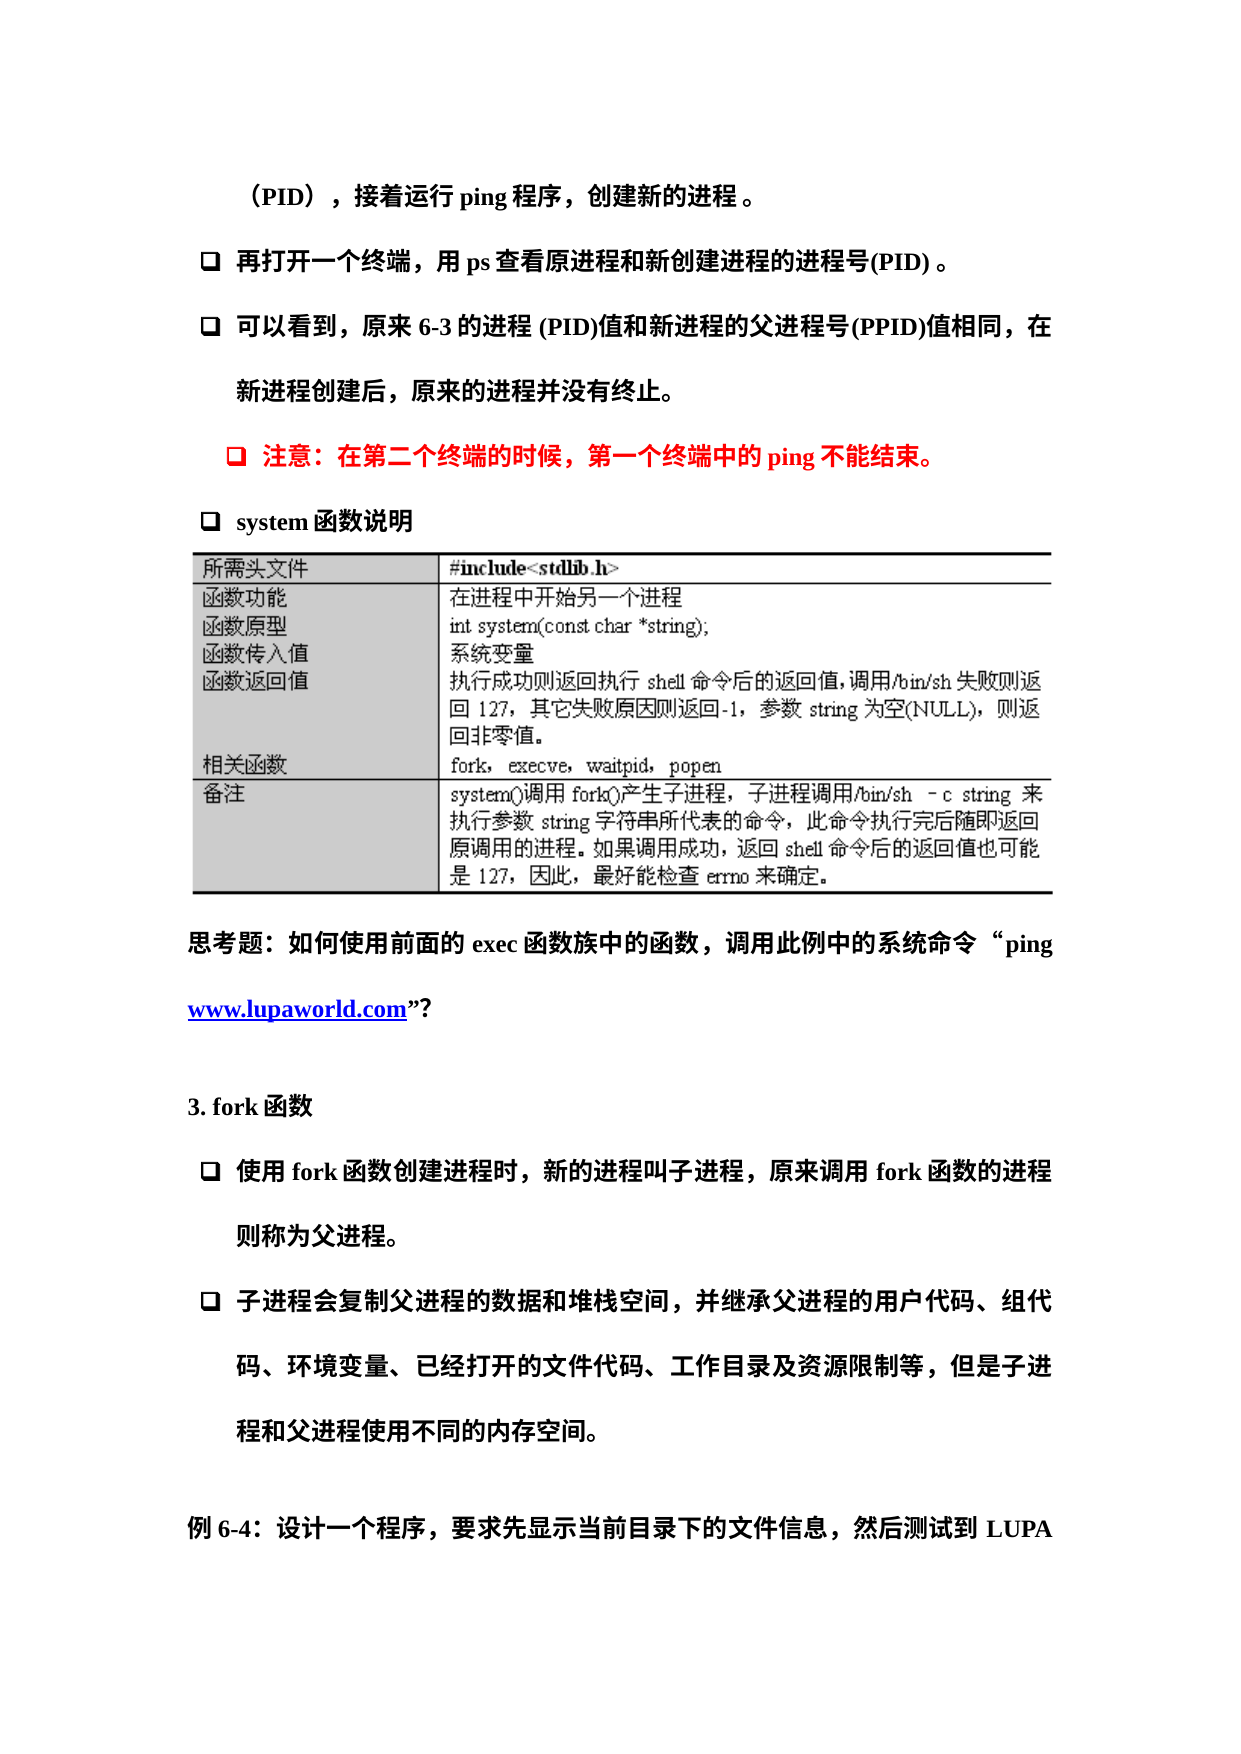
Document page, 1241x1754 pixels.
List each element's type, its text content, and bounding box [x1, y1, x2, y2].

text 思考题：如何使用前面的exec函数族中的函数，调用此例中的系统命令“ping www.lupaworld.com”？ [187, 909, 1053, 1039]
list 注意：在第二个终端的时候，第一个终端中的ping不能结束。 [225, 422, 1053, 487]
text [187, 1494, 1053, 1559]
list 子进程会复制父进程的数据和堆栈空间，并继承父进程的用户代码、组代码、环境变量、已经打开的文件代码、工作目录及资源限制等，但是子进程和父进程使用不同的内存空间。 [199, 1267, 1053, 1462]
list 再打开一个终端，用ps查看原进程和新创建进程的进程号(PID) 。 [199, 227, 1053, 292]
text 3. fork函数 [187, 1072, 1053, 1137]
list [199, 162, 1053, 227]
picture [187, 552, 1053, 896]
list system函数说明 [199, 487, 1053, 552]
list 可以看到，原来6-3的进程 (PID)值和新进程的父进程号(PPID)值相同，在新进程创建后，原来的进程并没有终止。 [199, 292, 1053, 422]
list 使用fork函数创建进程时，新的进程叫子进程，原来调用fork函数的进程则称为父进程。 [199, 1137, 1053, 1267]
